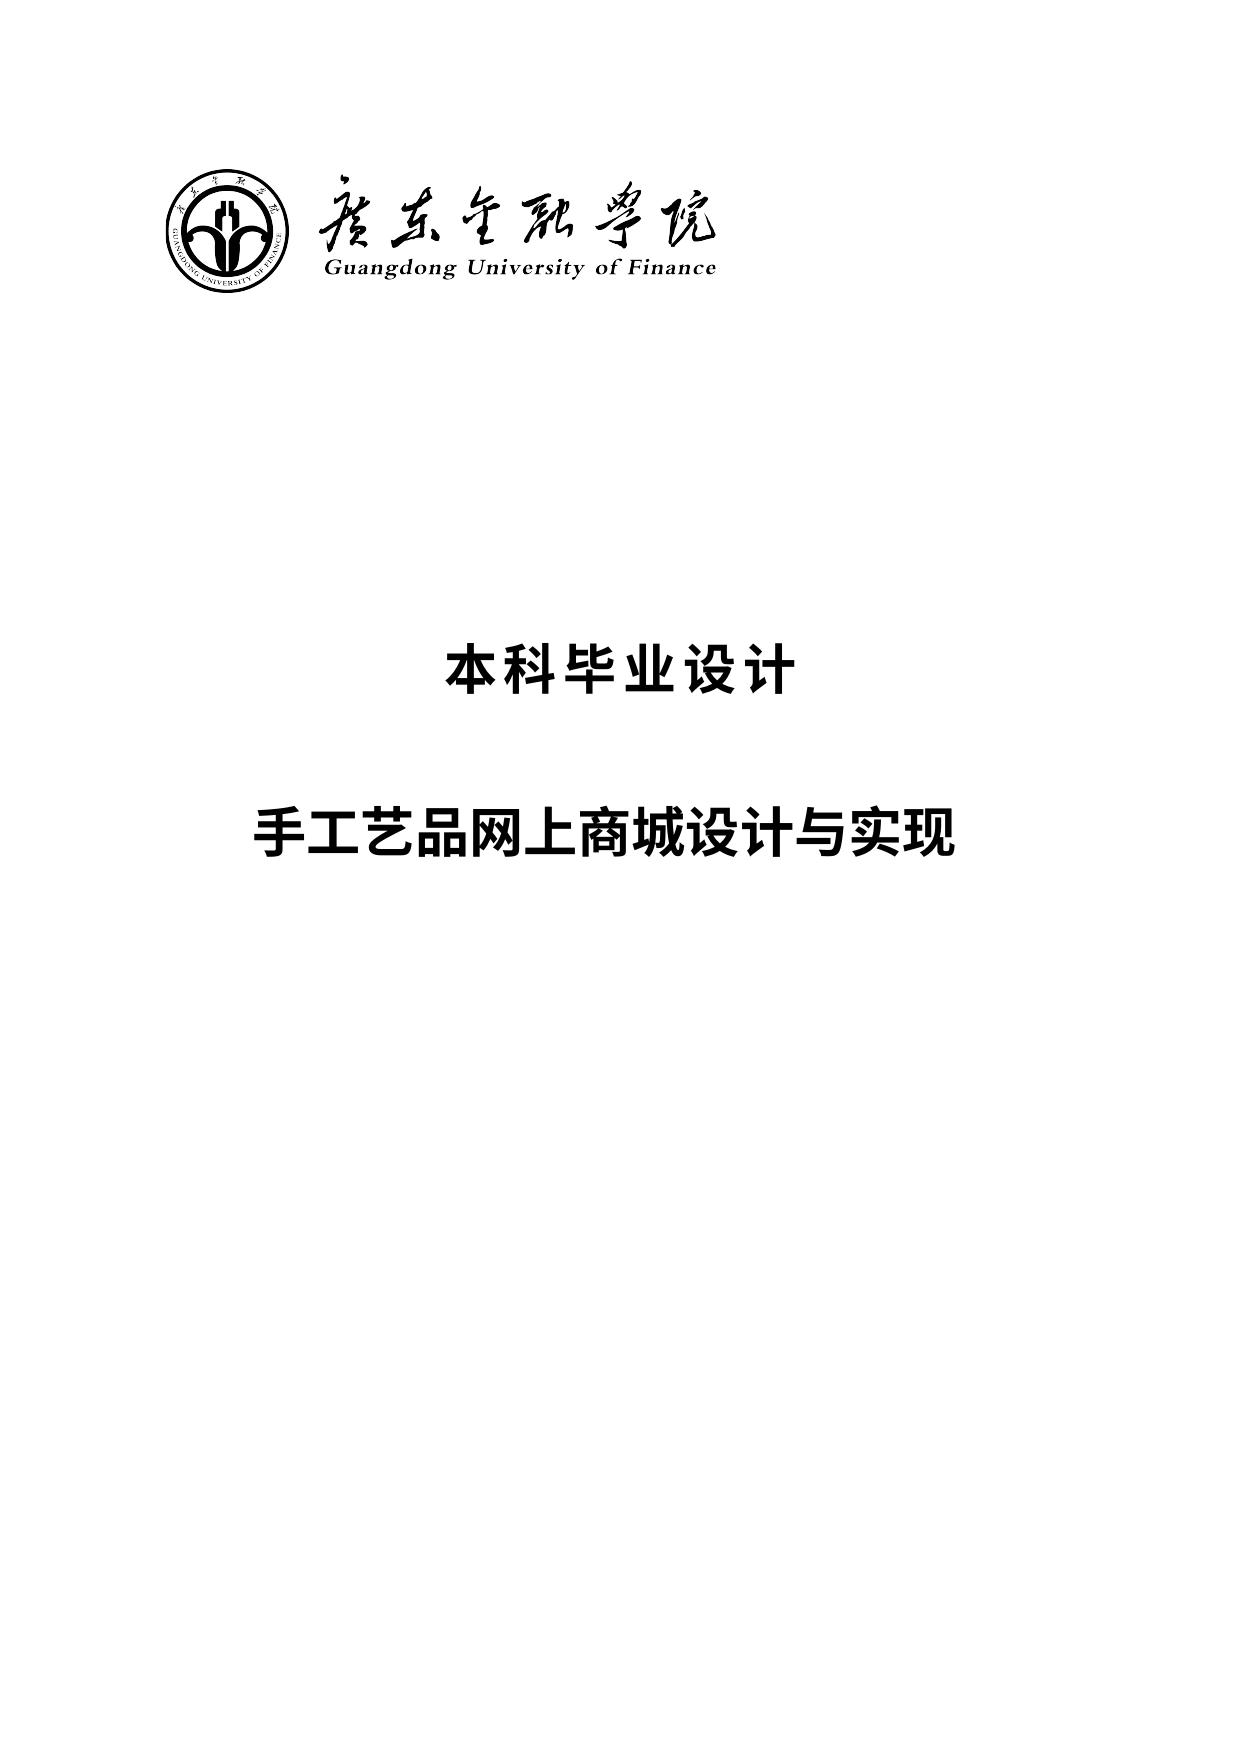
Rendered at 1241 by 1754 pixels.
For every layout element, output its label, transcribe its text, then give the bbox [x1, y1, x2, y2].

text 手工艺品网上商城设计与实现 [156, 790, 1053, 868]
text 本科毕业设计 [187, 617, 1053, 714]
